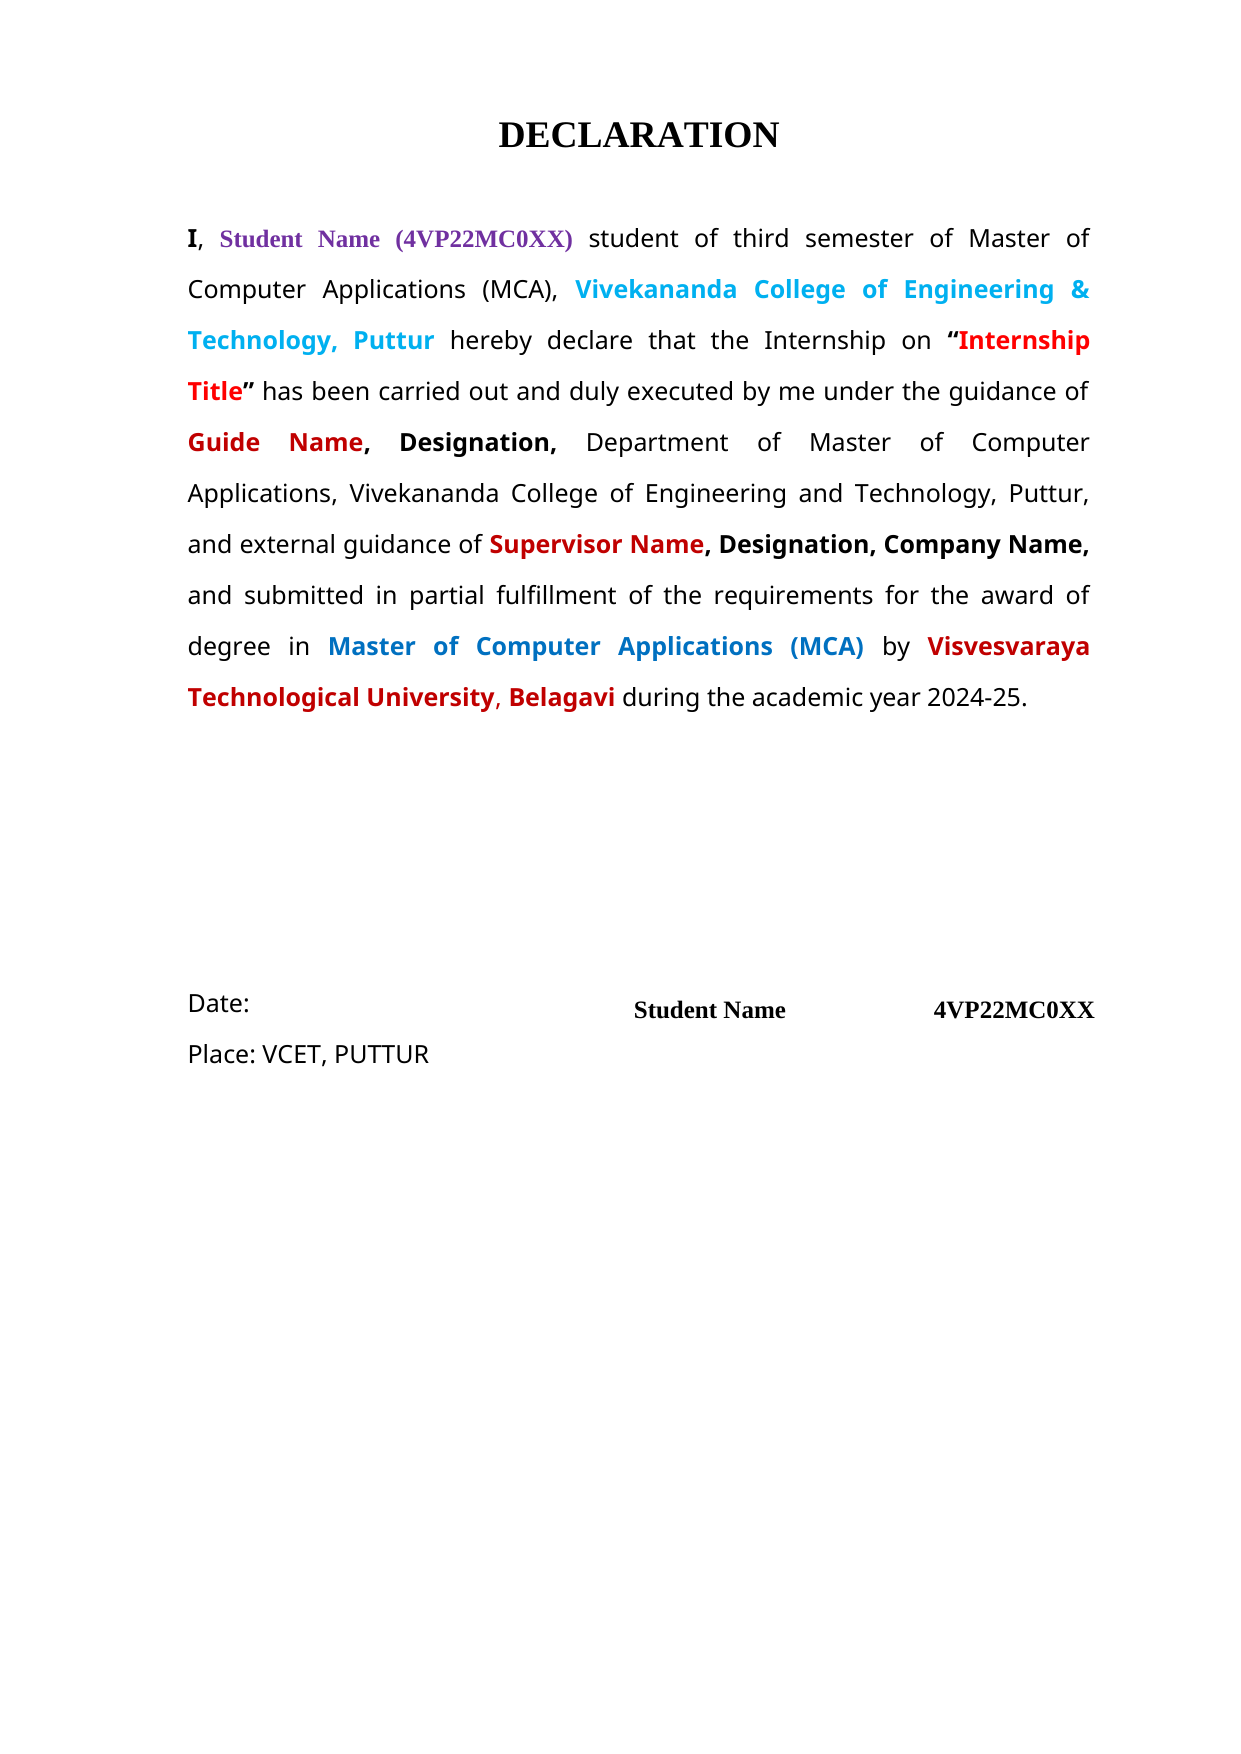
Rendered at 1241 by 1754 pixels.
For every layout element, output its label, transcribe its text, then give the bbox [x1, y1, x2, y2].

text Date: [187, 986, 1090, 1020]
text Place: VCET, PUTTUR [187, 1037, 618, 1071]
text DECLARATION [187, 112, 1090, 156]
text I, Student Name (4VP22MC0XX) student of third semester of Master of Computer Applications (MCA), Vivekananda College of Engineering & Technology, Puttur hereby declare that the Internship on “Internship Title” has been carried out and duly executed by me under the guidance of Guide Name, Designation, Department of Master of Computer Applications, Vivekananda College of Engineering and Technology, Puttur, and external guidance of Supervisor Name, Designation, Company Name, and submitted in partial fulfillment of the requirements for the award of degree in Master of Computer Applications (MCA) by Visvesvaraya Technological University, Belagavi during the academic year 2024-25. [187, 220, 1090, 714]
